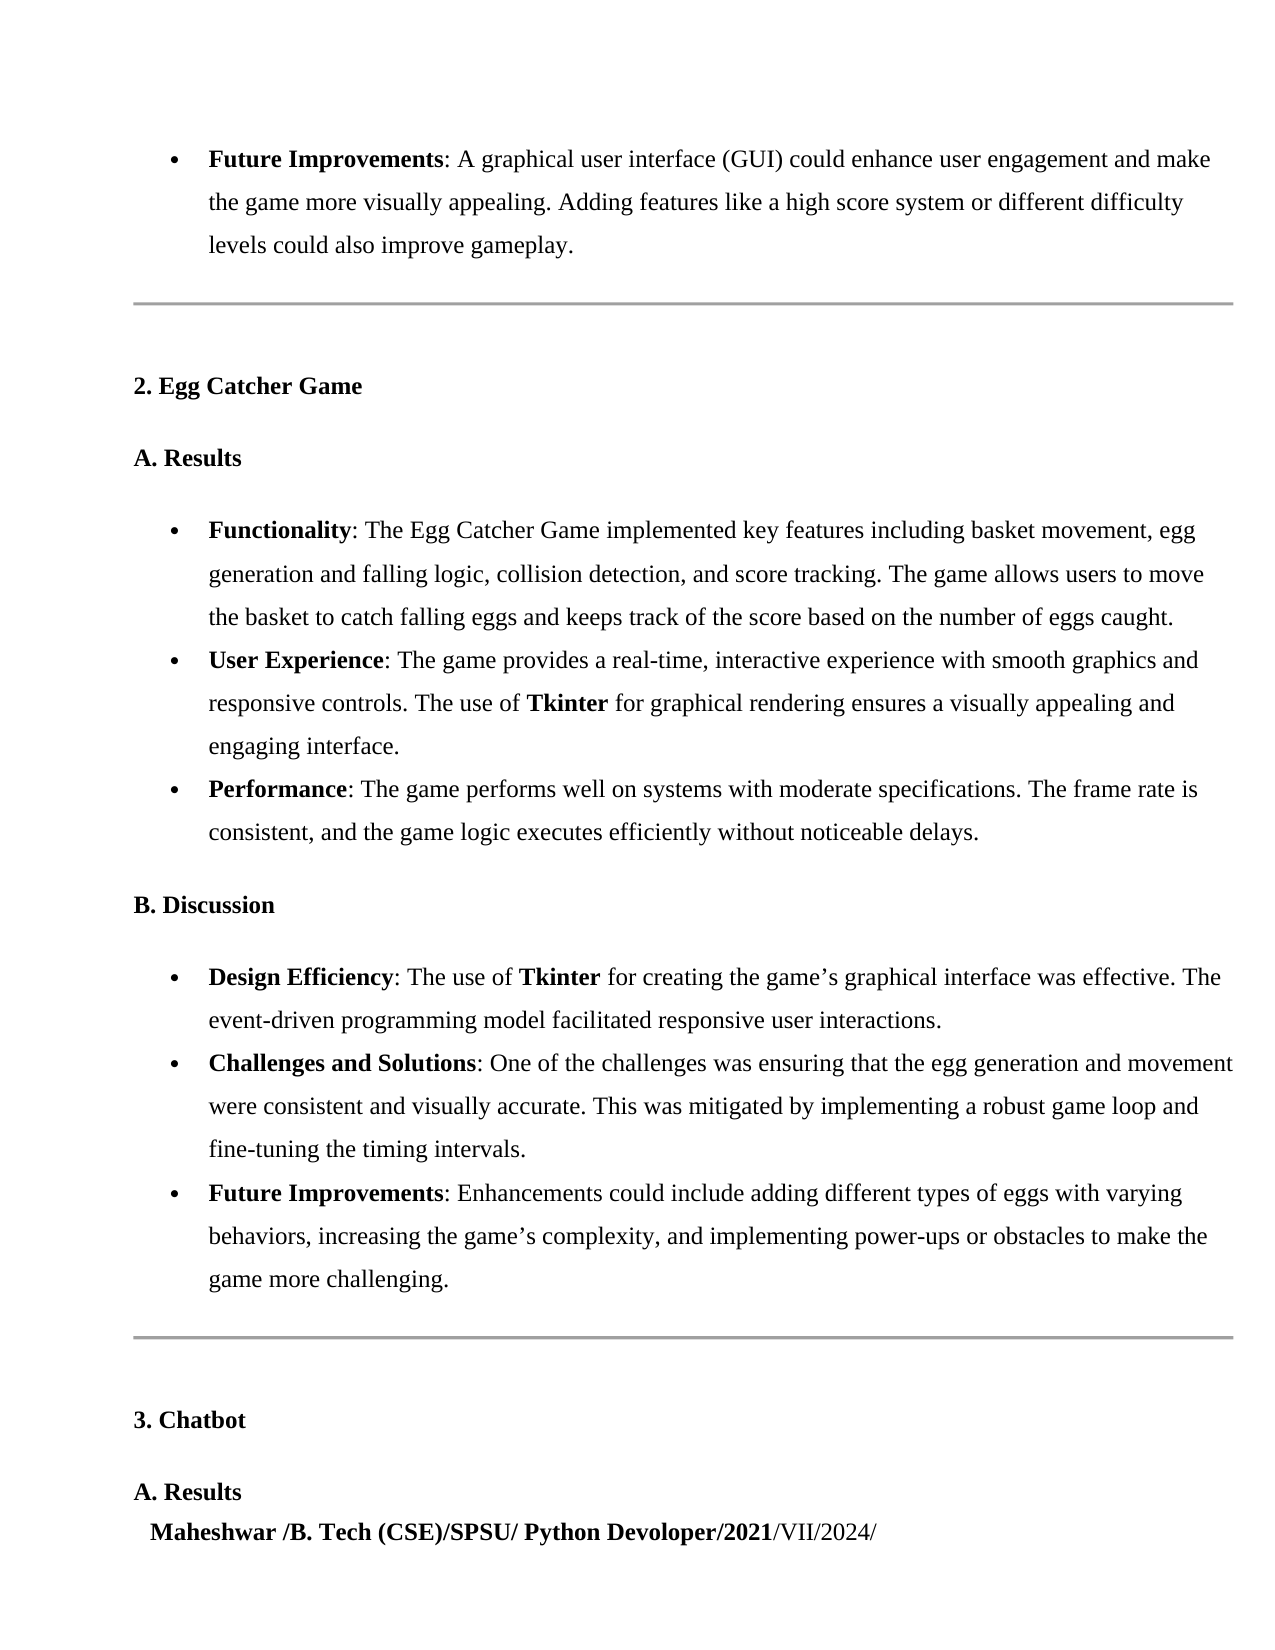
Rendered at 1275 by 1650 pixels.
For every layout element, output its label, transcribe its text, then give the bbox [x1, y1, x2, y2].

list User Experience: The game provides a real-time, interactive experience with smooth graphics and responsive controls. The use of Tkinter for graphical rendering ensures a visually appealing and engaging interface. [171, 645, 1233, 760]
text A. Results [133, 443, 1233, 472]
list Future Improvements: A graphical user interface (GUI) could enhance user engagement and make the game more visually appealing. Adding features like a high score system or different difficulty levels could also improve gameplay. [171, 144, 1233, 259]
text A. Results [133, 1477, 1233, 1506]
list Performance: The game performs well on systems with moderate specifications. The frame rate is consistent, and the game logic executes efficiently without noticeable delays. [171, 774, 1233, 846]
list Future Improvements: Enhancements could include adding different types of eggs with varying behaviors, increasing the game’s complexity, and implementing power-ups or obstacles to make the game more challenging. [171, 1178, 1233, 1293]
list Challenges and Solutions: One of the challenges was ensuring that the egg generation and movement were consistent and visually accurate. This was mitigated by implementing a robust game loop and fine-tuning the timing intervals. [171, 1048, 1233, 1163]
text 3. Chatbot [133, 1405, 1233, 1433]
text 2. Egg Catcher Game [133, 371, 1233, 400]
list Design Efficiency: The use of Tkinter for creating the game’s graphical interface was effective. The event-driven programming model facilitated responsive user interactions. [171, 962, 1233, 1034]
list Functionality: The Egg Catcher Game implemented key features including basket movement, egg generation and falling logic, collision detection, and score tracking. The game allows users to move the basket to catch falling eggs and keeps track of the score based on the number of eggs caught. [171, 516, 1233, 631]
text B. Discussion [133, 890, 1233, 918]
